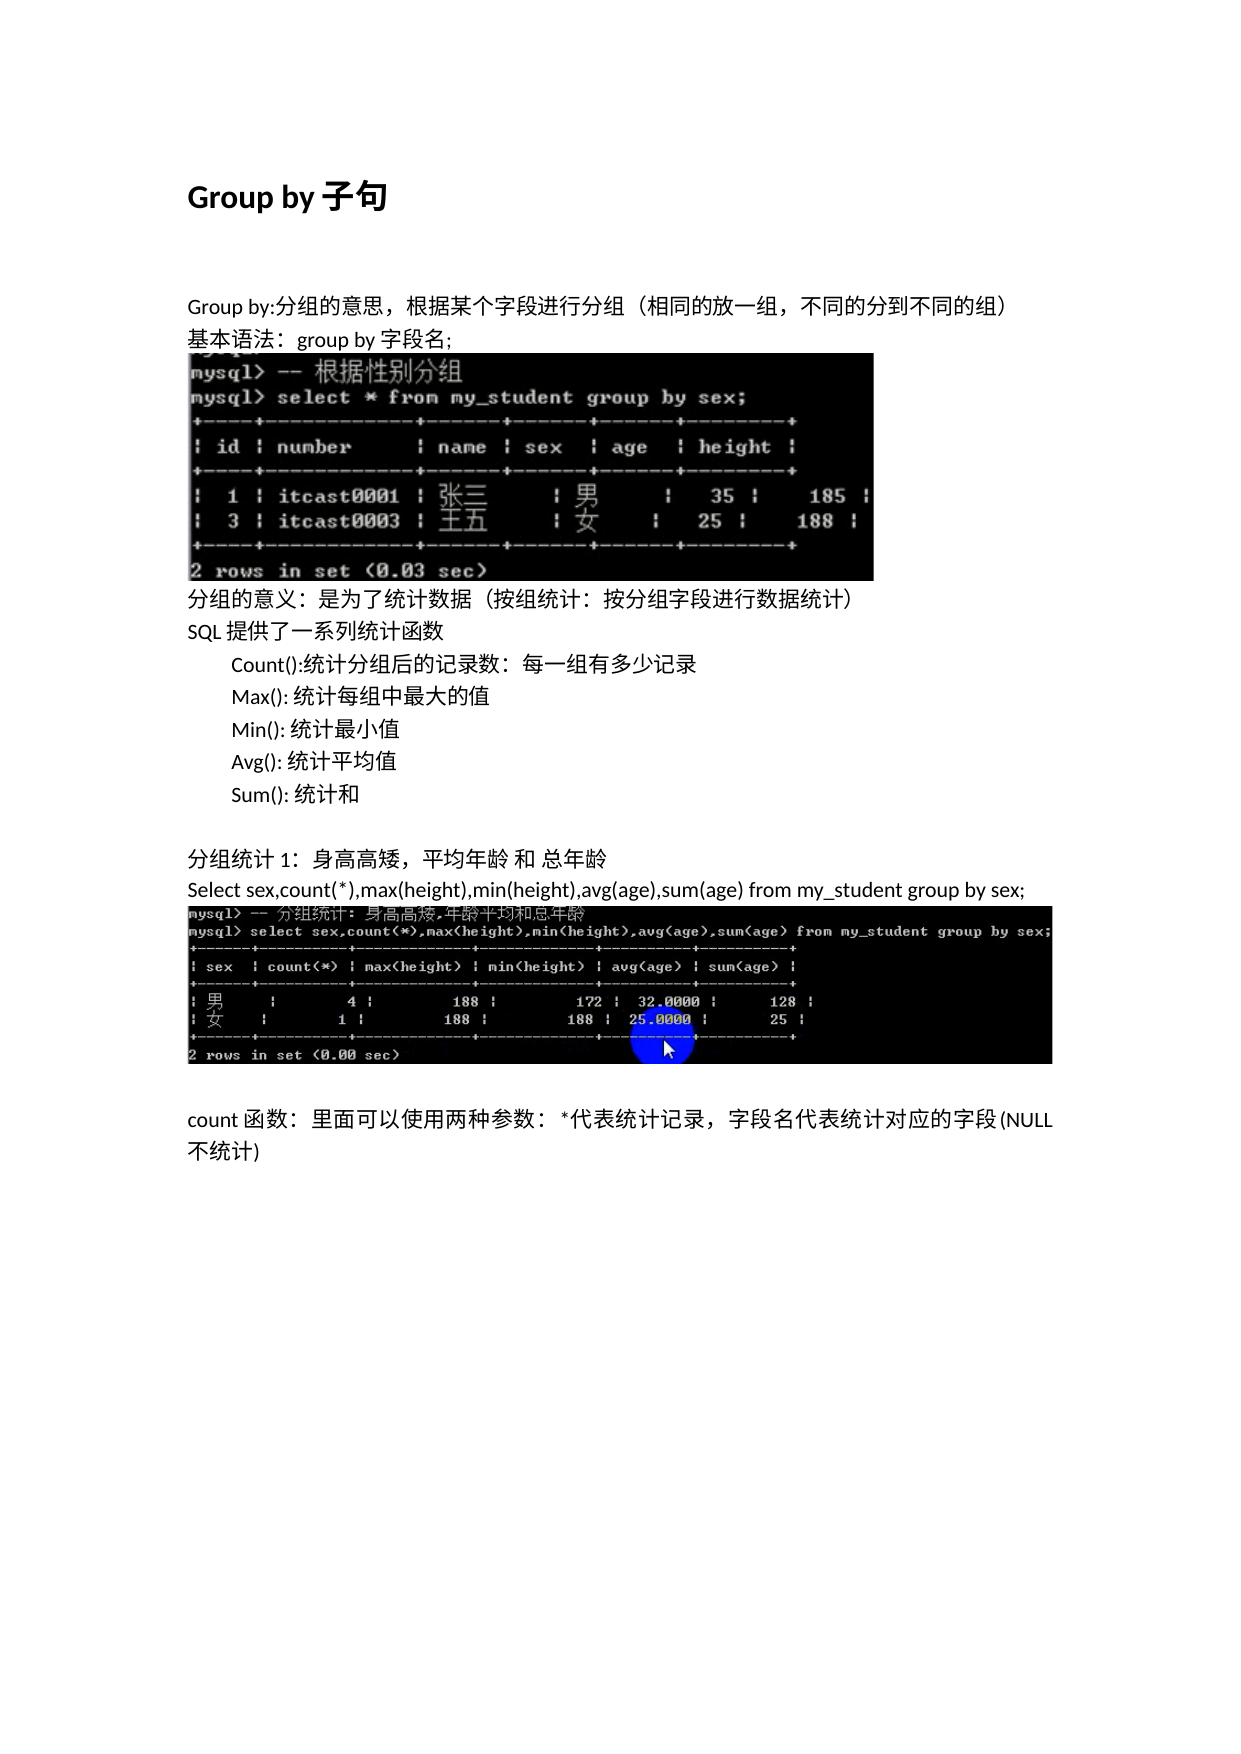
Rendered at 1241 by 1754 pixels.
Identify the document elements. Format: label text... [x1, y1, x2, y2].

text 基本语法：group by 字段名; [187, 321, 1053, 354]
text Max(): 统计每组中最大的值 [187, 679, 1053, 711]
text Sum(): 统计和 [187, 776, 1053, 809]
subtitle Group by子句 [187, 162, 1053, 227]
picture [187, 906, 1053, 1064]
picture [187, 353, 874, 581]
text Count():统计分组后的记录数：每一组有多少记录 [187, 646, 1053, 679]
text Select sex,count(*),max(height),min(height),avg(age),sum(age) from my_student group by sex; [187, 874, 1053, 906]
text SQL提供了一系列统计函数 [187, 614, 1053, 646]
text 分组统计1：身高高矮，平均年龄 和 总年龄 [187, 841, 1053, 874]
text Group by:分组的意思，根据某个字段进行分组（相同的放一组，不同的分到不同的组） [187, 289, 1053, 321]
text 分组的意义：是为了统计数据（按组统计：按分组字段进行数据统计） [187, 581, 1053, 614]
text count函数：里面可以使用两种参数：*代表统计记录，字段名代表统计对应的字段(NULL 不统计) [187, 1101, 1053, 1166]
text Min(): 统计最小值 [187, 711, 1053, 744]
text Avg(): 统计平均值 [187, 744, 1053, 776]
